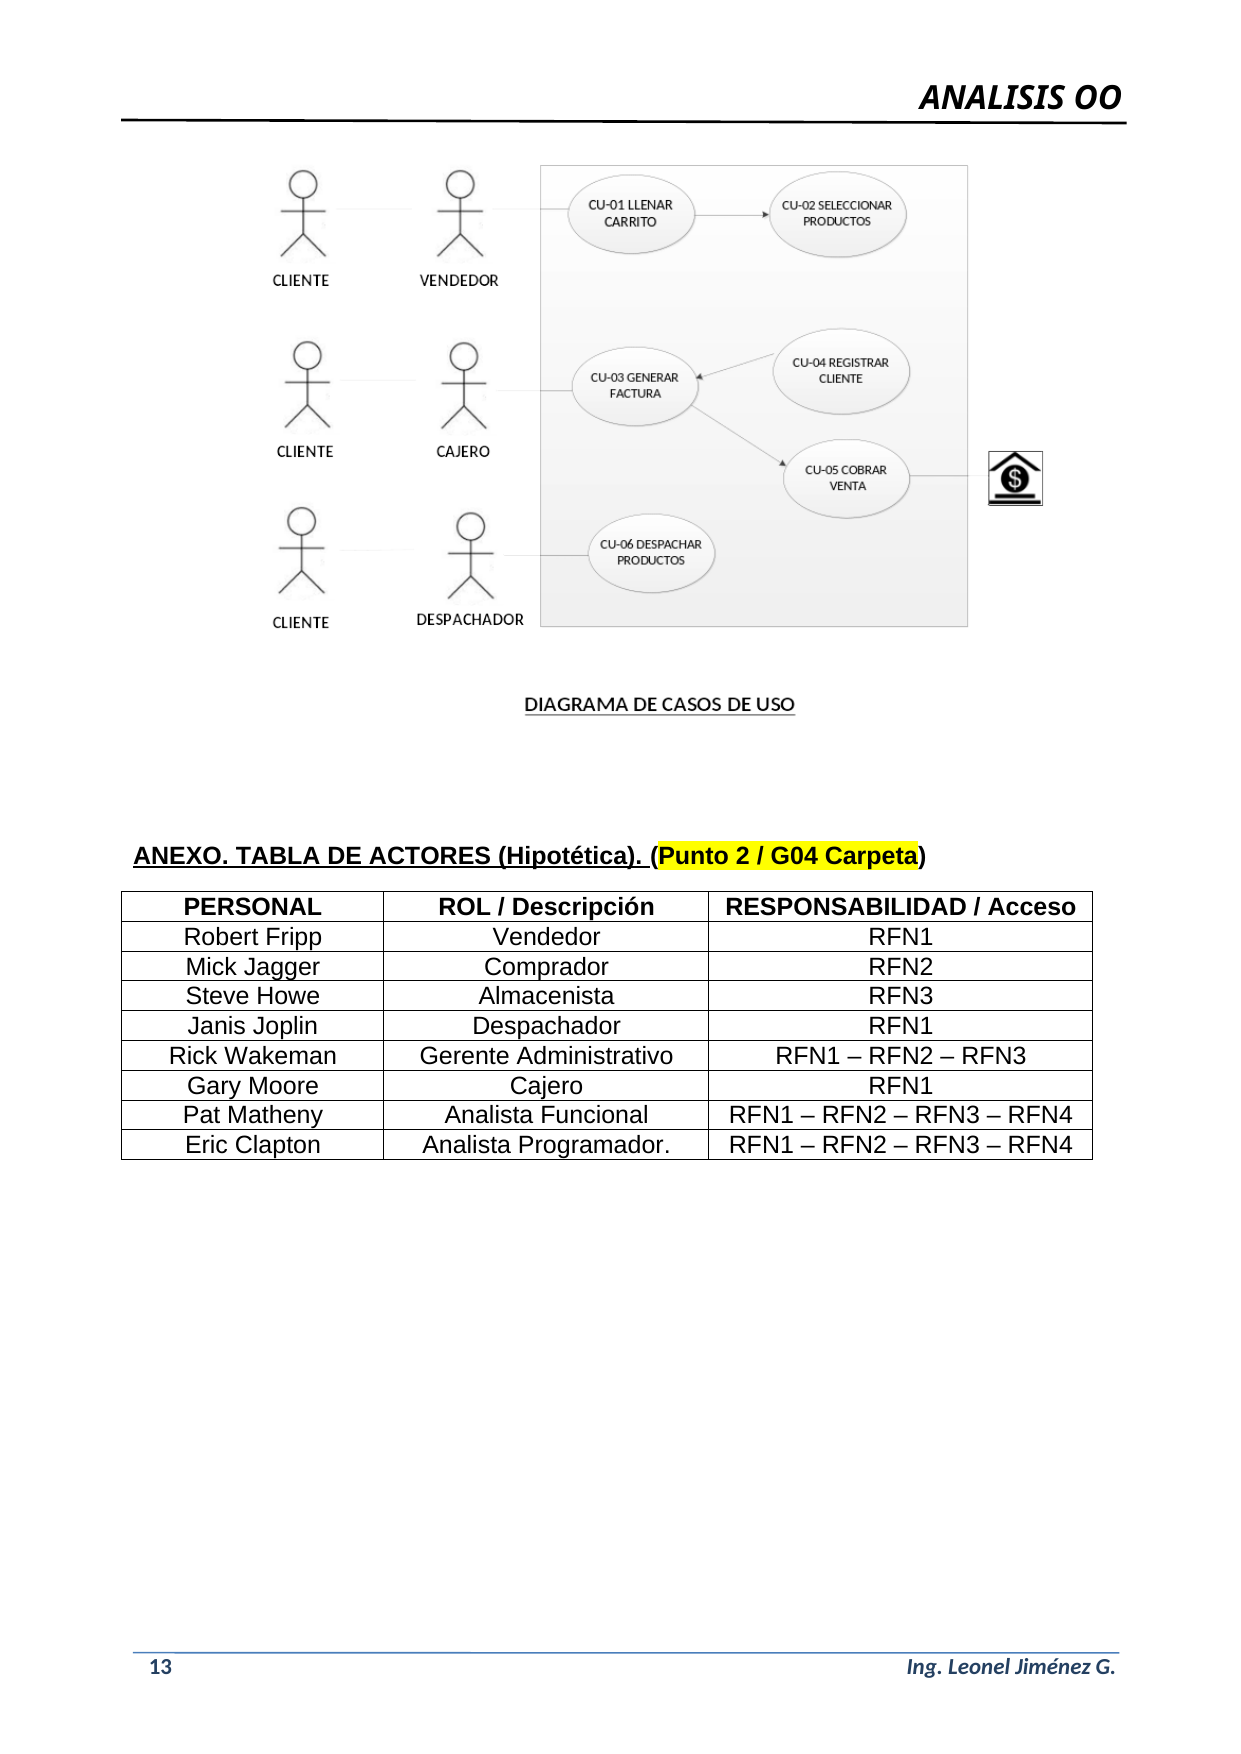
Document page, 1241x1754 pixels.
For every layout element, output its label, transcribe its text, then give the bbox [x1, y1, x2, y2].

table_cell Eric Clapton [122, 1130, 383, 1159]
table_cell RFN2 [709, 952, 1092, 980]
table_cell Gerente Administrativo [384, 1041, 708, 1070]
table_header RESPONSABILIDAD / Acceso [709, 892, 1092, 921]
table_cell RFN1 – RFN2 – RFN3 [709, 1041, 1092, 1070]
table_header ROL / Descripción [384, 892, 708, 921]
table_cell Comprador [384, 952, 708, 980]
table_cell Steve Howe [122, 981, 383, 1010]
table_cell RFN1 [709, 1071, 1092, 1099]
table_cell RFN3 [709, 981, 1092, 1010]
table_cell Cajero [384, 1071, 708, 1099]
table_cell Robert Fripp [122, 922, 383, 951]
text ANEXO. TABLA DE ACTORES (Hipotética). (Punto 2 / G04 Carpeta) [918, 841, 1122, 870]
table_cell Mick Jagger [122, 952, 383, 980]
table_cell Gary Moore [122, 1071, 383, 1099]
table_cell RFN1 [709, 922, 1092, 951]
table_cell Almacenista [384, 981, 708, 1010]
table_cell Pat Matheny [122, 1101, 383, 1129]
table_cell Vendedor [384, 922, 708, 951]
table_cell RFN1 – RFN2 – RFN3 – RFN4 [709, 1130, 1092, 1159]
table_cell Rick Wakeman [122, 1041, 383, 1070]
table_cell RFN1 [709, 1011, 1092, 1040]
text ANEXO. TABLA DE ACTORES (Hipotética). (Punto 2 / G04 Carpeta) [133, 841, 658, 870]
table_header PERSONAL [122, 892, 383, 921]
table_cell Despachador [384, 1011, 708, 1040]
table_cell Analista Funcional [384, 1101, 708, 1129]
table_cell Janis Joplin [122, 1011, 383, 1040]
table_cell Analista Programador. [384, 1130, 708, 1159]
table_cell RFN1 – RFN2 – RFN3 – RFN4 [709, 1101, 1092, 1129]
